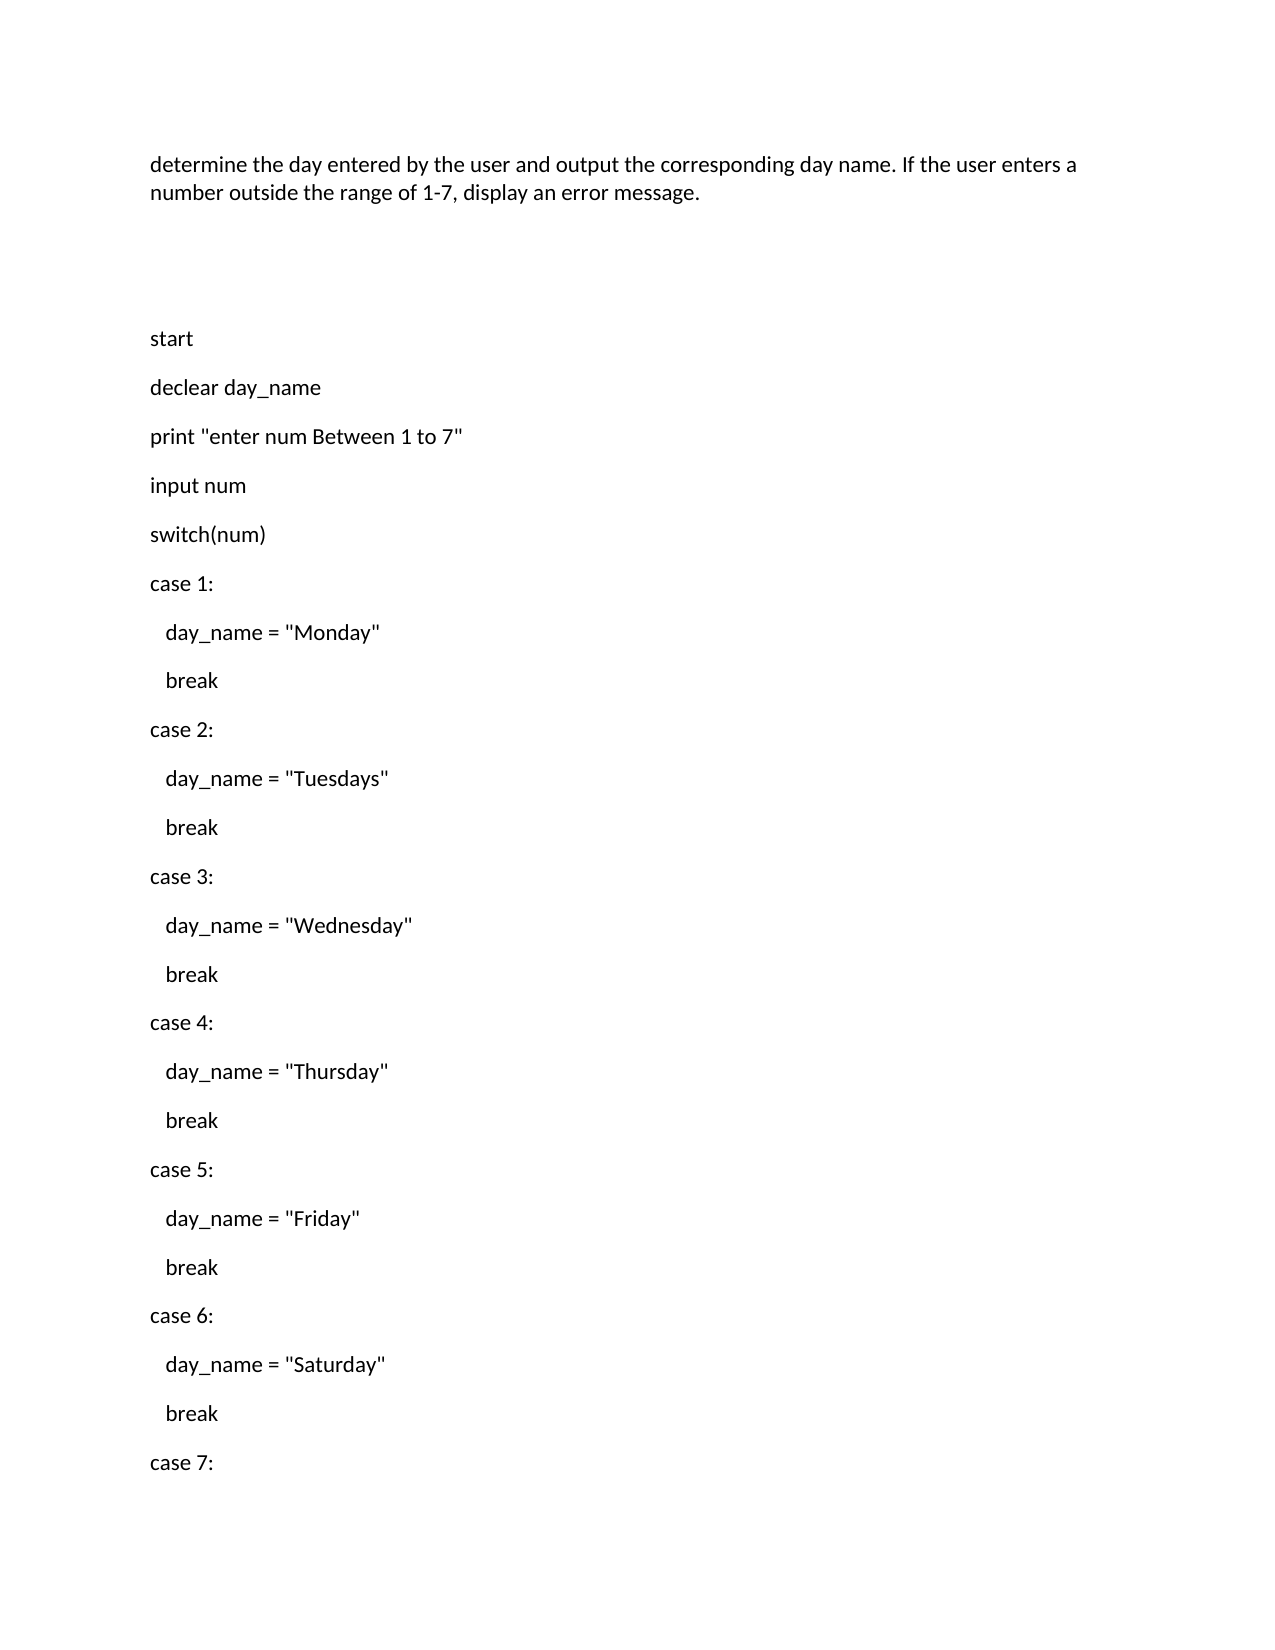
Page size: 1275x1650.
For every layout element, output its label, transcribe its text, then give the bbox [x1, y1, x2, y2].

text case 4: [150, 1008, 1125, 1037]
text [150, 150, 1125, 206]
text day_name = "Saturday" [150, 1351, 1125, 1378]
text break [150, 1399, 1125, 1427]
text day_name = "Thursday" [150, 1057, 1125, 1085]
text input num [150, 471, 1125, 499]
text start [150, 324, 1125, 353]
text case 6: [150, 1302, 1125, 1330]
text day_name = "Monday" [150, 618, 1125, 646]
text case 2: [150, 715, 1125, 743]
text day_name = "Wednesday" [150, 911, 1125, 939]
text break [150, 1106, 1125, 1134]
text case 1: [150, 569, 1125, 597]
text break [150, 1253, 1125, 1281]
text switch(num) [150, 520, 1125, 548]
text print "enter num Between 1 to 7" [150, 422, 1125, 450]
text break [150, 960, 1125, 988]
text declear day_name [150, 373, 1125, 401]
text day_name = "Tuesdays" [150, 764, 1125, 792]
text break [150, 667, 1125, 694]
text case 3: [150, 862, 1125, 890]
text day_name = "Friday" [150, 1204, 1125, 1232]
text case 7: [150, 1448, 1125, 1476]
text case 5: [150, 1155, 1125, 1183]
text break [150, 813, 1125, 841]
